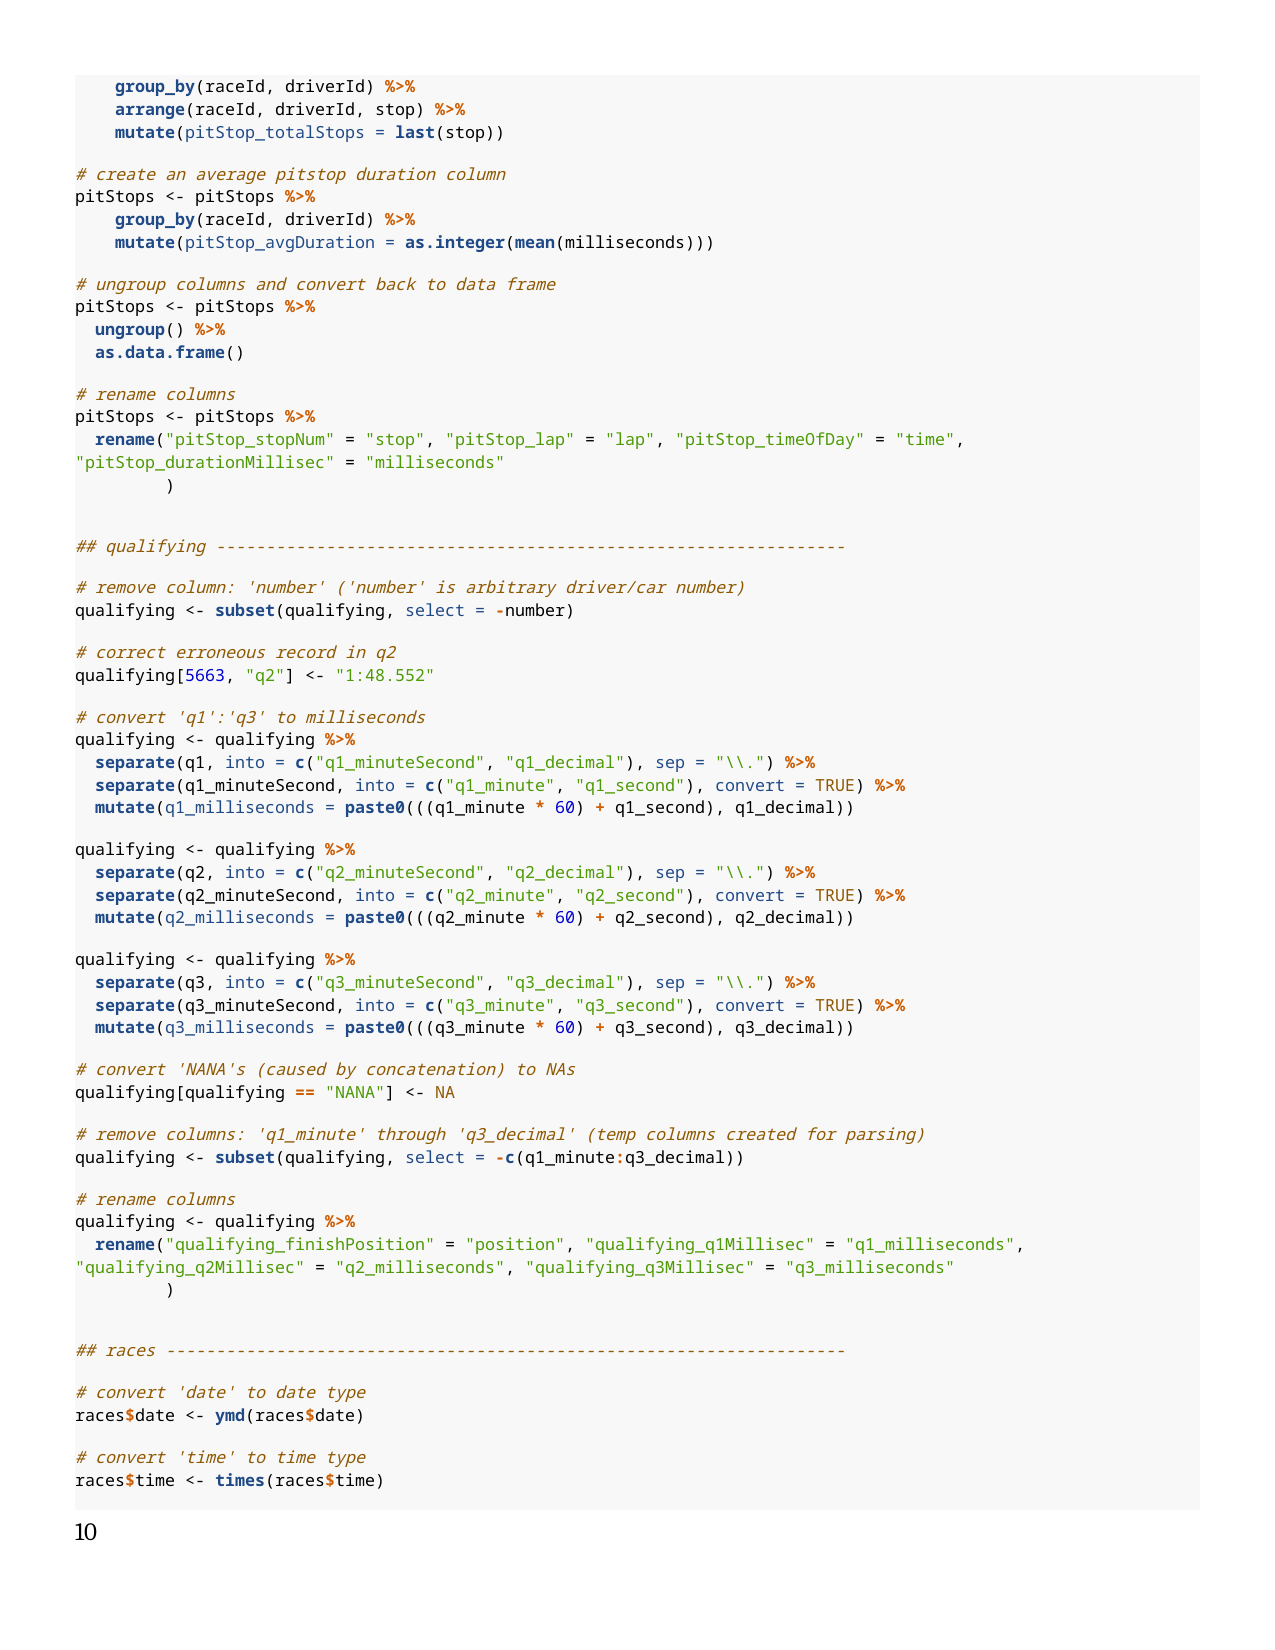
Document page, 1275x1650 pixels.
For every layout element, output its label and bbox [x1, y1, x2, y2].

text [75, 75, 1200, 1510]
